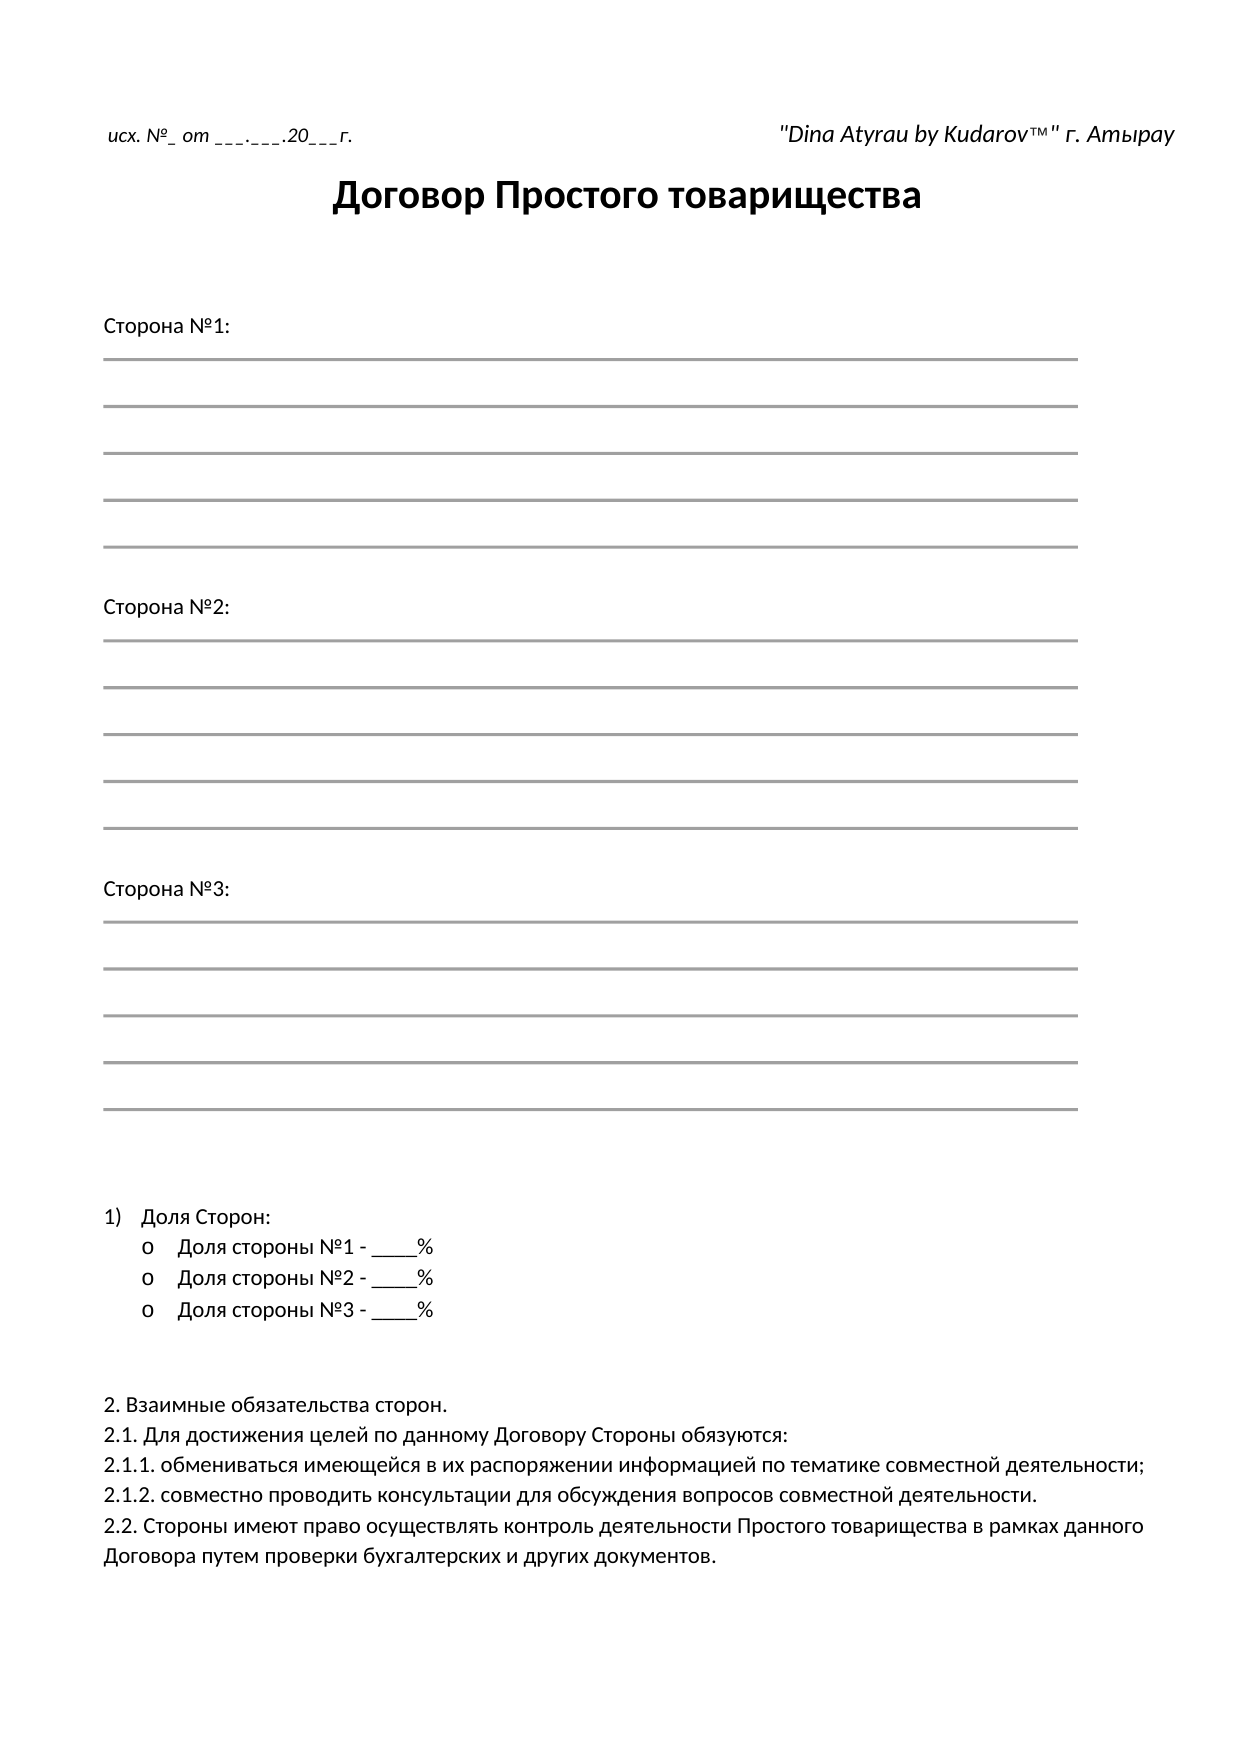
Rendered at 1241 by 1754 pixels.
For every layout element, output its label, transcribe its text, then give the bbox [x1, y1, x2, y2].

text Сторона №2: [103, 592, 1152, 620]
text Сторона №1: [103, 311, 1152, 339]
text 2. Взаимные обязательства сторон. 2.1. Для достижения целей по данному Договору Стороны обязуются: 2.1.1. обмениваться имеющейся в их распоряжении информацией по тематике совместной деятельности; 2.1.2. совместно проводить консультации для обсуждения вопросов совместной деятельности. 2.2. Стороны имеют право осуществлять контроль деятельности Простого товарищества в рамках данного Договора путем проверки бухгалтерских и других документов. [103, 1390, 1152, 1569]
text Сторона №3: [103, 874, 1152, 902]
list Доля стороны №1 - ____% [141, 1232, 1152, 1261]
list Доля Сторон: [103, 1202, 1152, 1230]
text Договор Простого товарищества [103, 168, 1152, 219]
list Доля стороны №3 - ____% [141, 1295, 1152, 1324]
list Доля стороны №2 - ____% [141, 1263, 1152, 1293]
text исх. №_ от ___.___.20___г. "Dina Atyrau by Kudarov™" г. Атырау [103, 118, 1181, 149]
